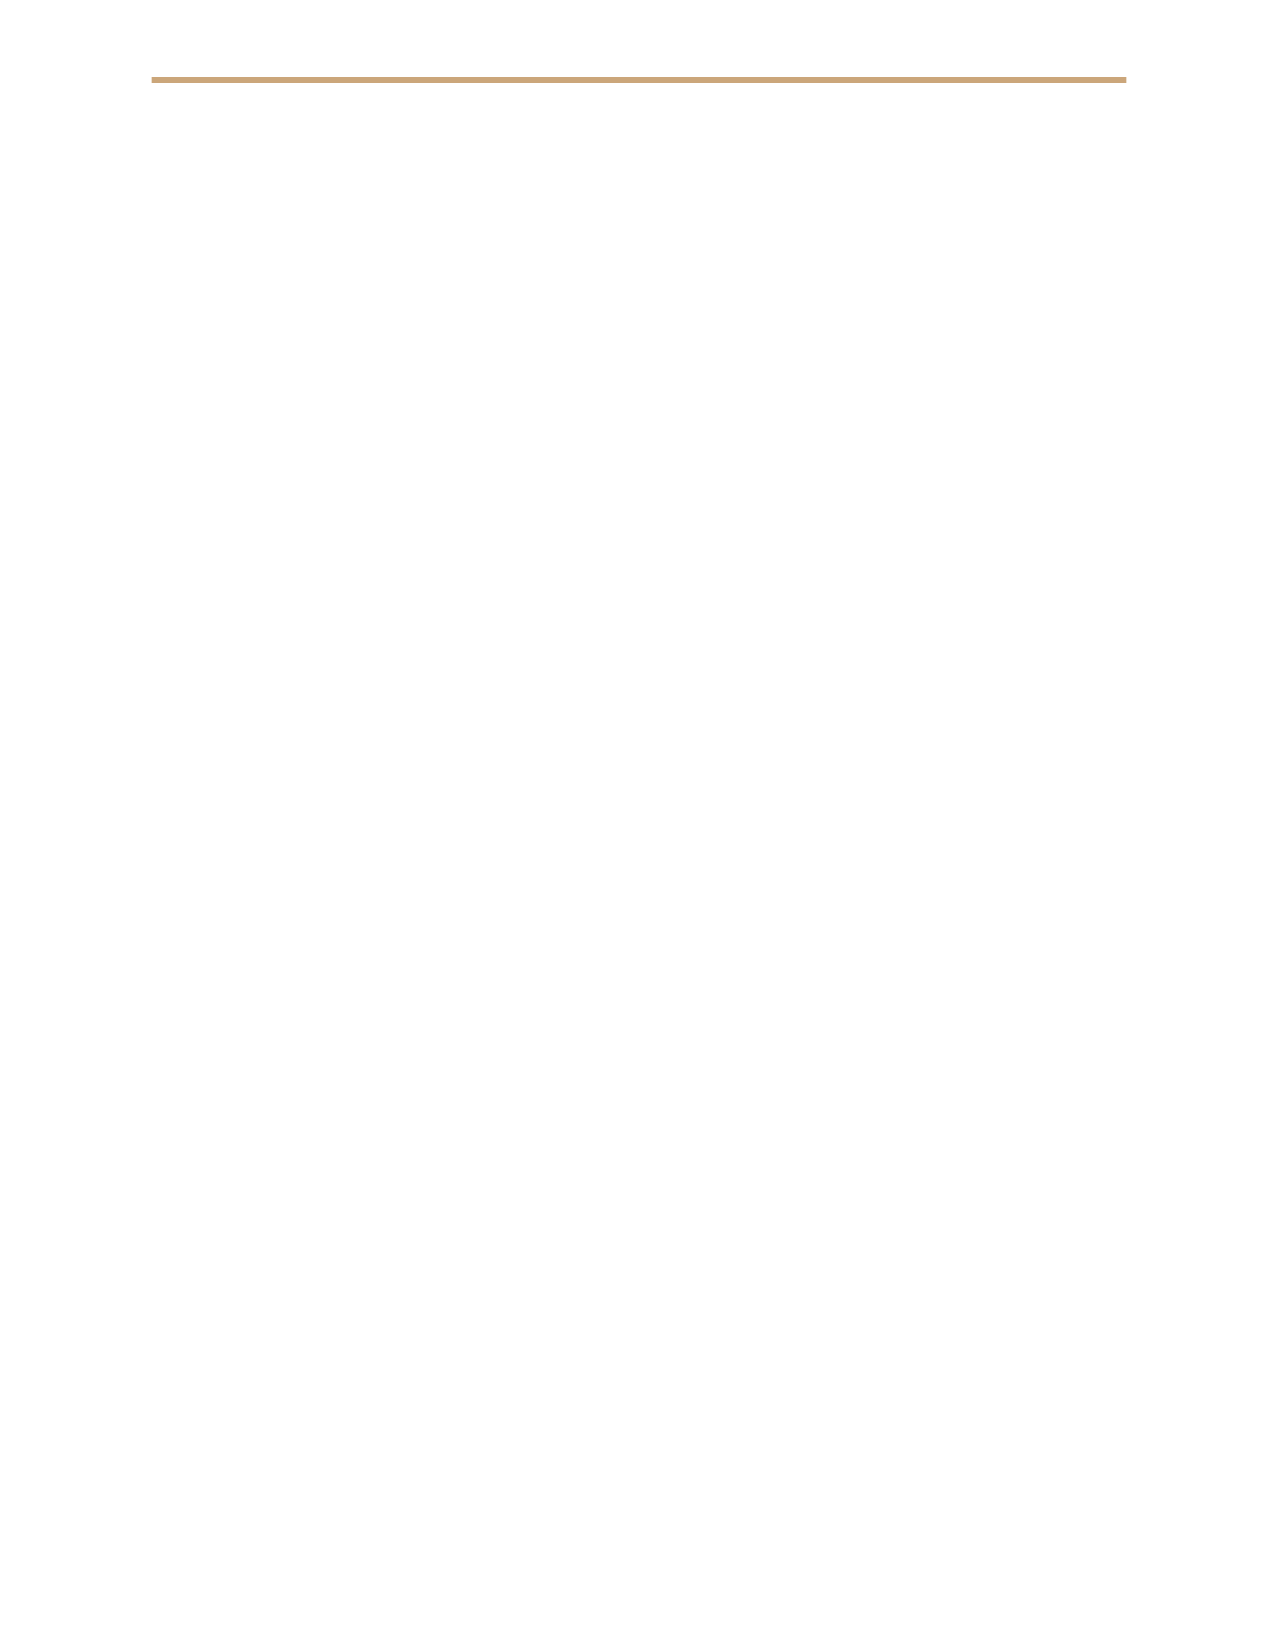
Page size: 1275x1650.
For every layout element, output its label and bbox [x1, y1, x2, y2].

picture [151, 77, 1127, 83]
